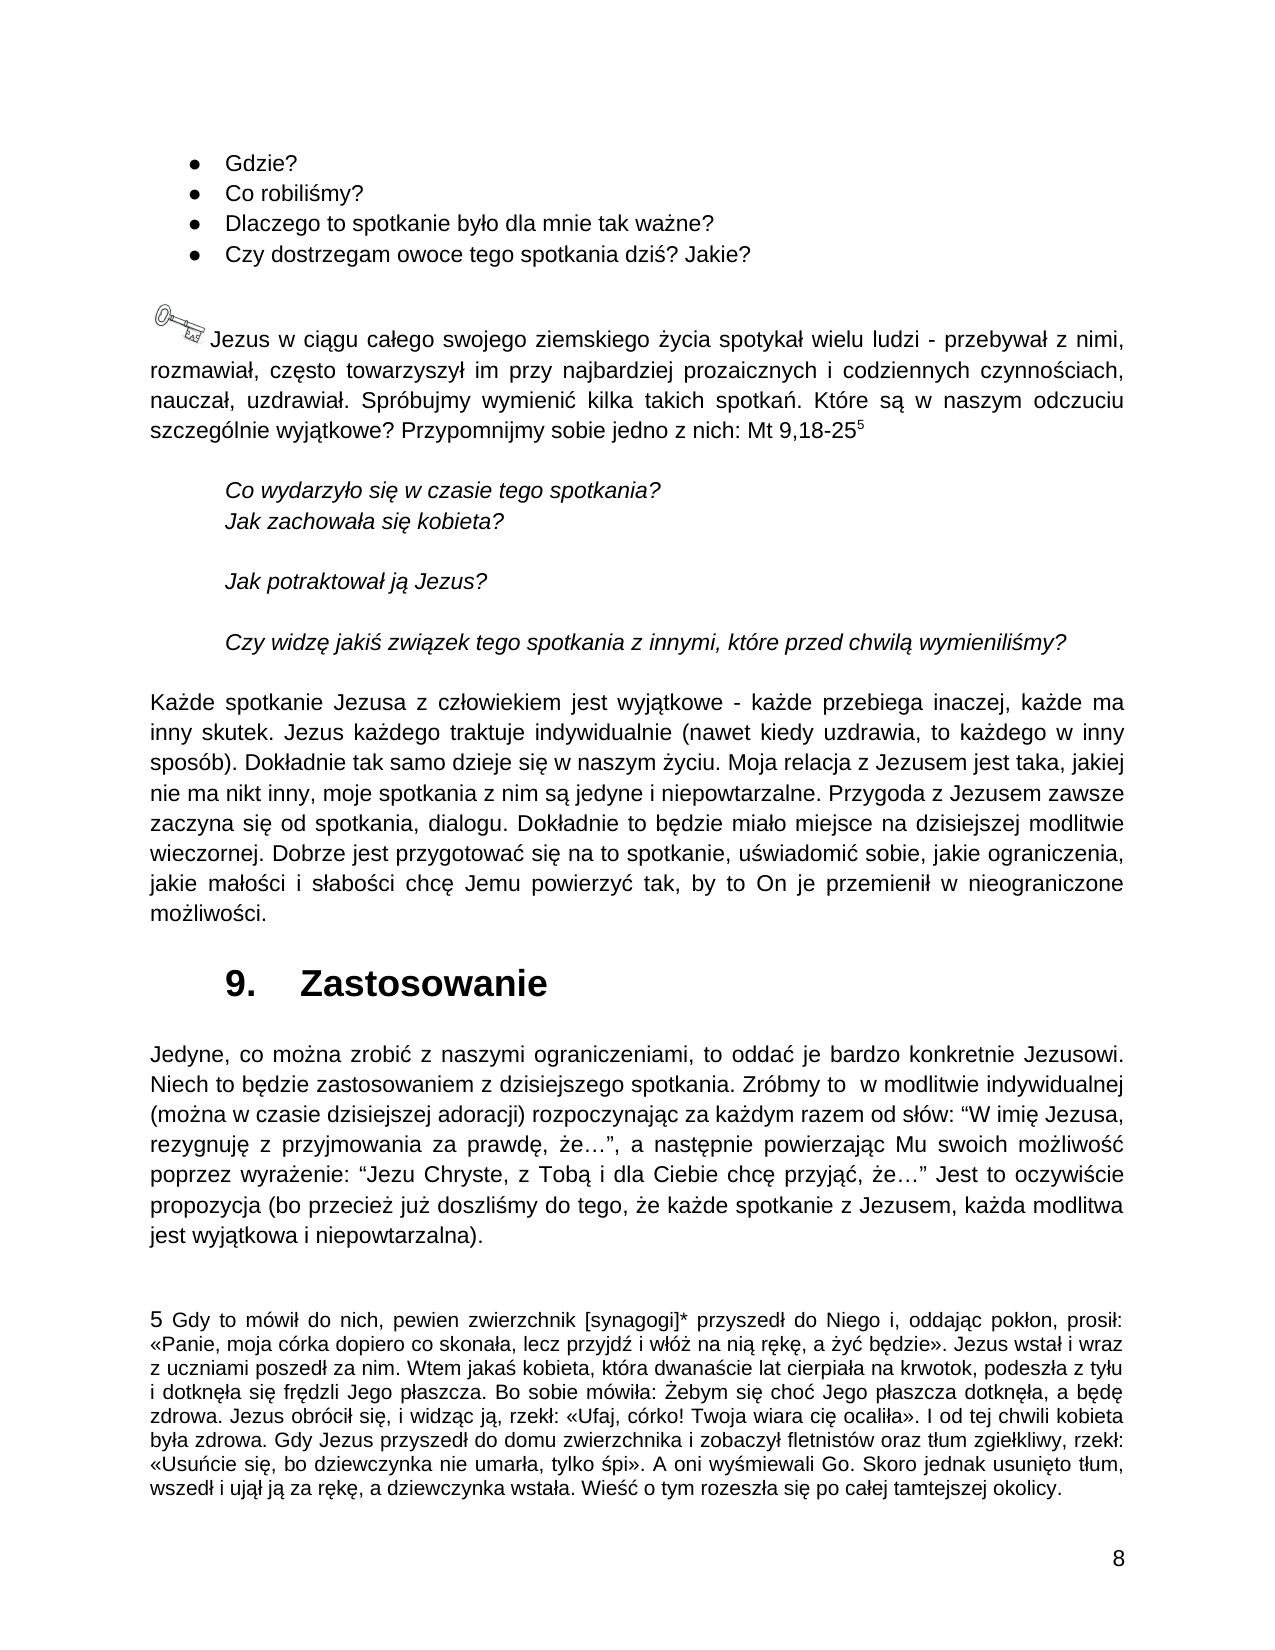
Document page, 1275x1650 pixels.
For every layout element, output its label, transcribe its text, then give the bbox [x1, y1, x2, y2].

list Dlaczego to spotkanie było dla mnie tak ważne? [188, 210, 1125, 237]
text Jak potraktował ją Jezus? [150, 568, 1125, 594]
picture [150, 301, 210, 348]
text Czy widzę jakiś związek tego spotkania z innymi, które przed chwilą wymieniliśmy? [150, 628, 1125, 655]
text 9. Zastosowanie [150, 961, 1125, 1004]
text Jezus w ciągu całego swojego ziemskiego życia spotykał wielu ludzi - przebywał z nimi, rozmawiał, często towarzyszył im przy najbardziej prozaicznych i codziennych czynnościach, nauczał, uzdrawiał. Spróbujmy wymienić kilka takich spotkań. Które są w naszym odczuciu szczególnie wyjątkowe? Przypomnijmy sobie jedno z nich: Mt 9,18-25 [150, 301, 1125, 443]
text Co wydarzyło się w czasie tego spotkania? [150, 477, 1125, 504]
text Każde spotkanie Jezusa z człowiekiem jest wyjątkowe - każde przebiega inaczej, każde ma inny skutek. Jezus każdego traktuje indywidualnie (nawet kiedy uzdrawia, to każdego w inny sposób). Dokładnie tak samo dzieje się w naszym życiu. Moja relacja z Jezusem jest taka, jakiej nie ma nikt inny, moje spotkania z nim są jedyne i niepowtarzalne. Przygoda z Jezusem zawsze zaczyna się od spotkania, dialogu. Dokładnie to będzie miało miejsce na dzisiejszej modlitwie wieczornej. Dobrze jest przygotować się na to spotkanie, uświadomić sobie, jakie ograniczenia, jakie małości i słabości chcę Jemu powierzyć tak, by to On je przemienił w nieograniczone możliwości. [150, 689, 1125, 927]
list Gdzie? [188, 150, 1125, 176]
list Co robiliśmy? [188, 180, 1125, 207]
text Jak zachowała się kobieta? [150, 508, 1125, 534]
text Jedyne, co można zrobić z naszymi ograniczeniami, to oddać je bardzo konkretnie Jezusowi. Niech to będzie zastosowaniem z dzisiejszego spotkania. Zróbmy to w modlitwie indywidualnej (można w czasie dzisiejszej adoracji) rozpoczynając za każdym razem od słów: “W imię Jezusa, rezygnuję z przyjmowania za prawdę, że…”, a następnie powierzając Mu swoich możliwość poprzez wyrażenie: “Jezu Chryste, z Tobą i dla Ciebie chcę przyjąć, że…” Jest to oczywiście propozycja (bo przecież już doszliśmy do tego, że każde spotkanie z Jezusem, każda modlitwa jest wyjątkowa i niepowtarzalna). [150, 1041, 1125, 1248]
list Czy dostrzegam owoce tego spotkania dziś? Jakie? [188, 241, 1125, 267]
